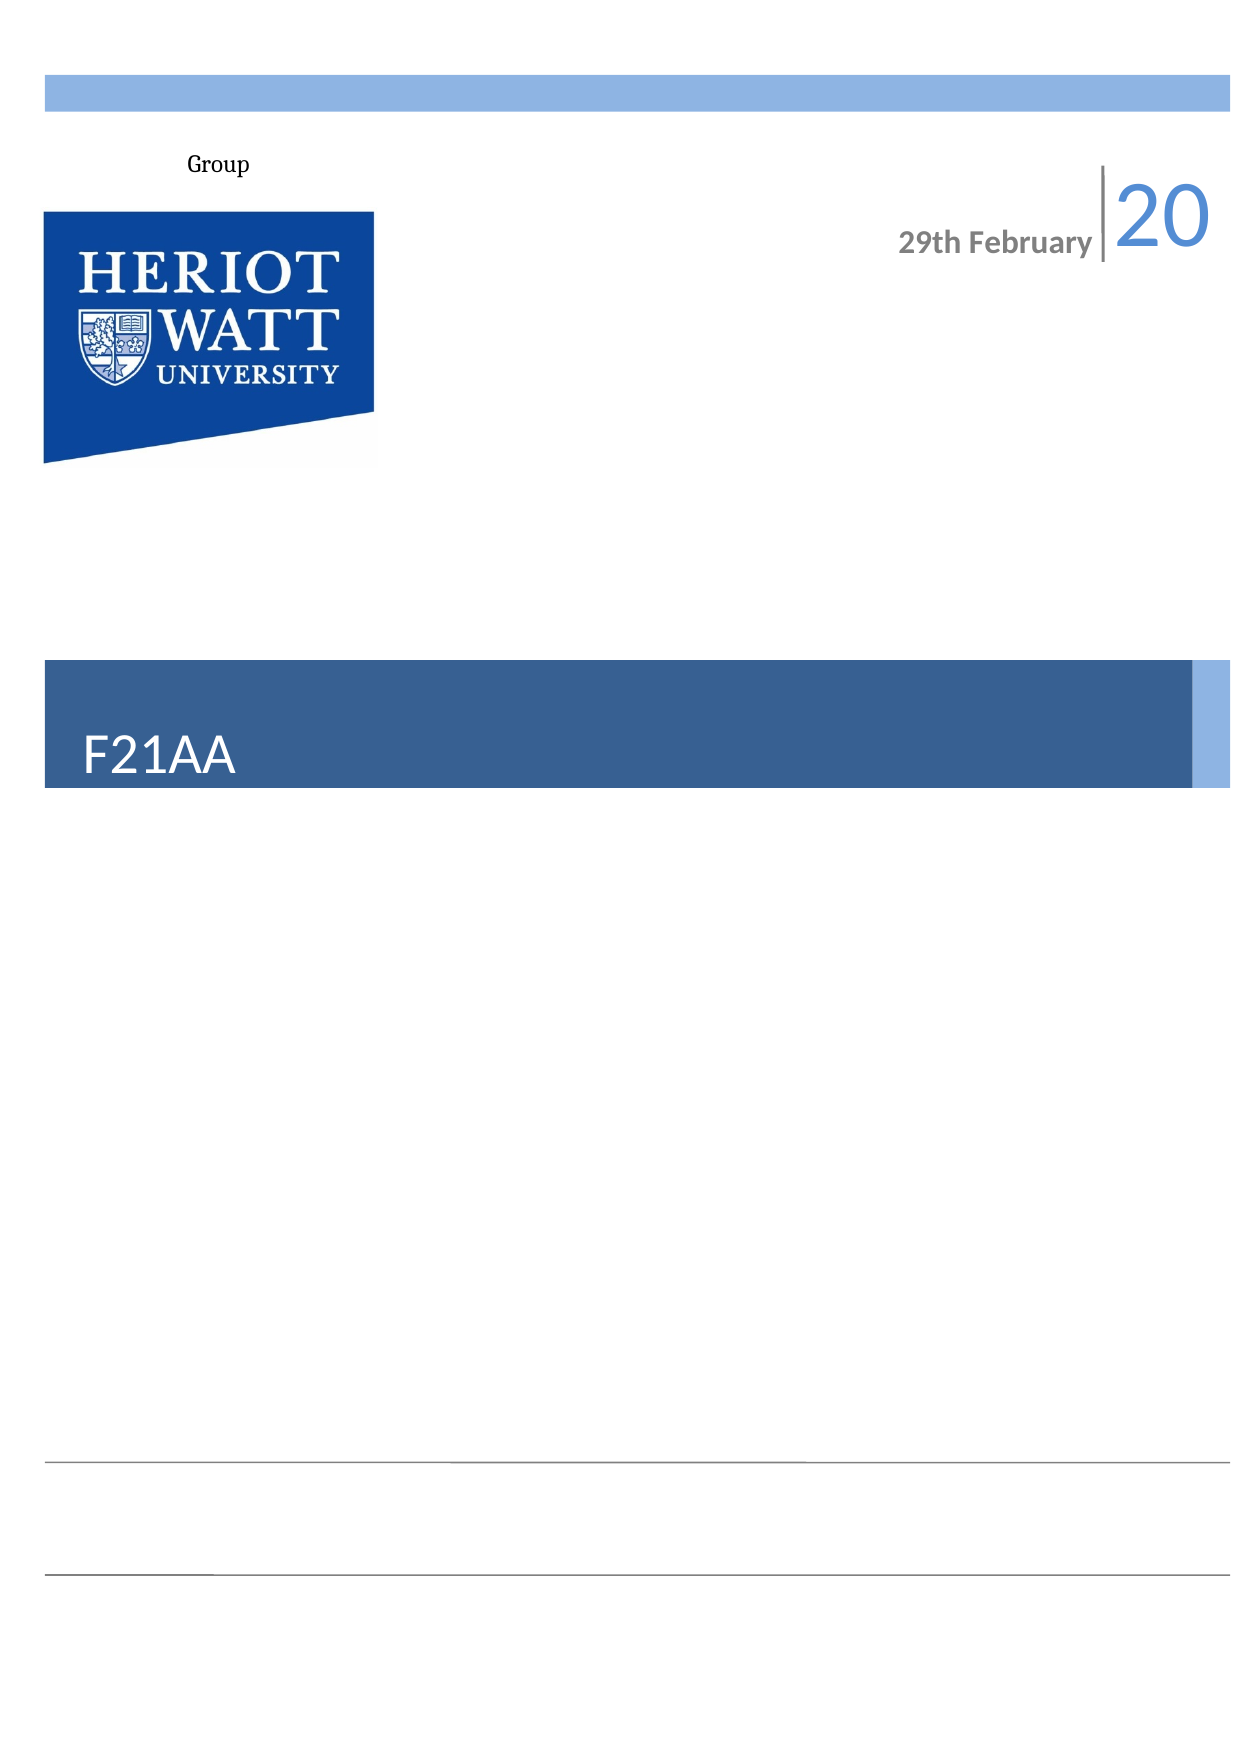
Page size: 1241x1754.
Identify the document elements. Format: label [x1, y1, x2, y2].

picture [39, 207, 378, 468]
